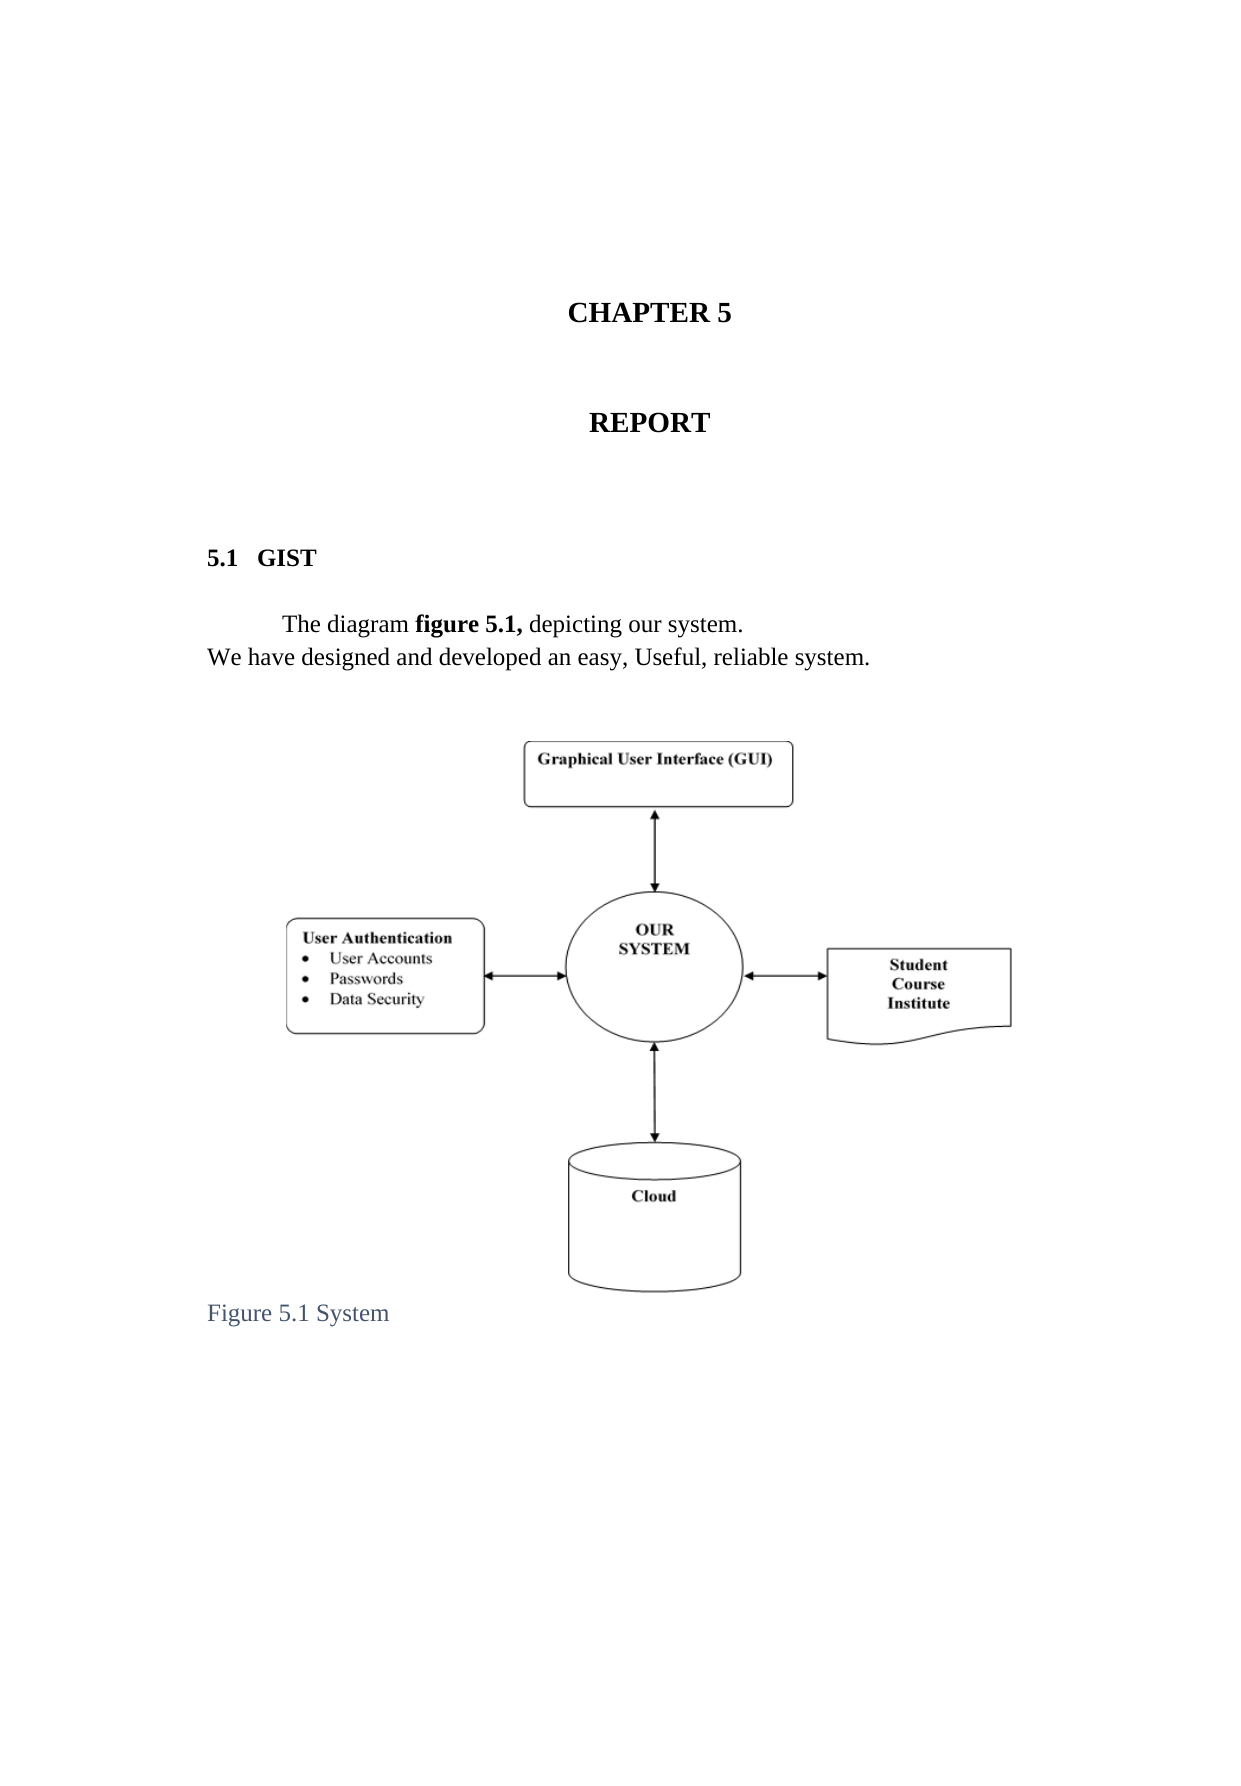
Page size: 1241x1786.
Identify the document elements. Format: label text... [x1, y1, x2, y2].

text We have designed and developed an easy, Useful, reliable system. [207, 642, 1092, 671]
text 5.1 GIST [207, 543, 1092, 572]
picture [286, 741, 1013, 1295]
text CHAPTER 5 [207, 295, 1092, 329]
text The diagram figure 5.1, depicting our system. [207, 609, 1092, 638]
text REPORT [207, 405, 1092, 439]
text Figure 5.1 System [207, 1298, 1092, 1327]
